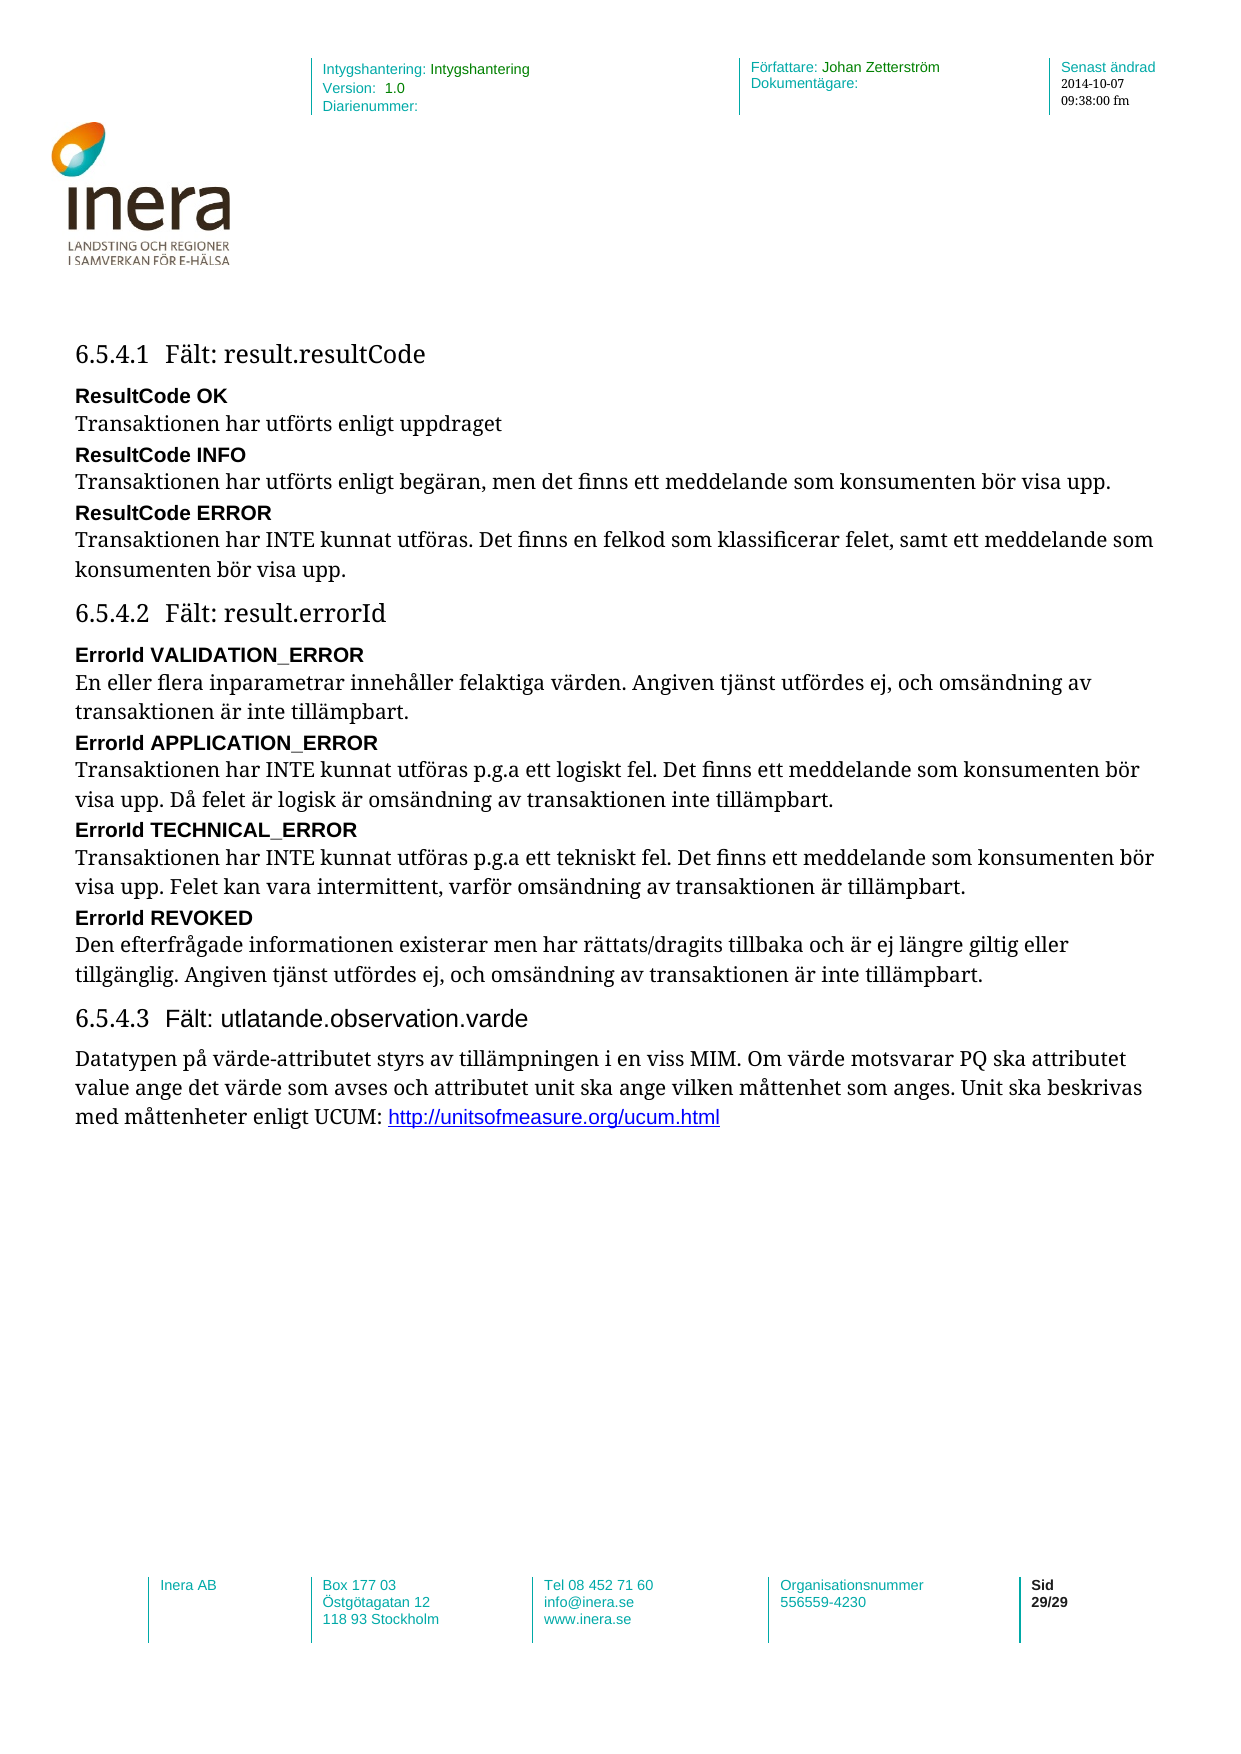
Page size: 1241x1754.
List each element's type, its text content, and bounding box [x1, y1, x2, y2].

text Transaktionen har INTE kunnat utföras p.g.a ett logiskt fel. Det finns ett meddelande som konsumenten bör visa upp. Då felet är logisk är omsändning av transaktionen inte tillämpbart. [75, 755, 1165, 813]
text Transaktionen har INTE kunnat utföras p.g.a ett tekniskt fel. Det finns ett meddelande som konsumenten bör visa upp. Felet kan vara intermittent, varför omsändning av transaktionen är tillämpbart. [75, 842, 1165, 901]
text Den efterfrågade informationen existerar men har rättats/dragits tillbaka och är ej längre giltig eller tillgänglig. Angiven tjänst utfördes ej, och omsändning av transaktionen är inte tillämpbart. [75, 930, 1165, 988]
text En eller flera inparametrar innehåller felaktiga värden. Angiven tjänst utfördes ej, och omsändning av transaktionen är inte tillämpbart. [75, 667, 1165, 726]
subtitle Fält: result.errorId [75, 596, 1165, 630]
text Datatypen på värde-attributet styrs av tillämpningen i en viss MIM. Om värde motsvarar PQ ska attributet value ange det värde som avses och attributet unit ska ange vilken måttenhet som anges. Unit ska beskrivas med måttenheter enligt UCUM: http://unitsofmeasure.org/ucum.html [75, 1043, 1165, 1131]
subtitle Fält: result.resultCode [75, 337, 1165, 371]
picture [51, 122, 230, 265]
text ResultCode INFO [75, 437, 1165, 467]
text ErrorId APPLICATION_ERROR [75, 726, 1165, 755]
text ResultCode OK [75, 379, 1165, 408]
text Transaktionen har INTE kunnat utföras. Det finns en felkod som klassificerar felet, samt ett meddelande som konsumenten bör visa upp. [75, 525, 1165, 583]
text ErrorId VALIDATION_ERROR [75, 638, 1165, 667]
text ErrorId REVOKED [75, 901, 1165, 930]
text Transaktionen har utförts enligt begäran, men det finns ett meddelande som konsumenten bör visa upp. [75, 467, 1165, 496]
text Transaktionen har utförts enligt uppdraget [75, 408, 1165, 437]
text ResultCode ERROR [75, 496, 1165, 525]
text ErrorId TECHNICAL_ERROR [75, 813, 1165, 842]
subtitle Fält: utlatande.observation.varde [75, 1001, 1165, 1035]
